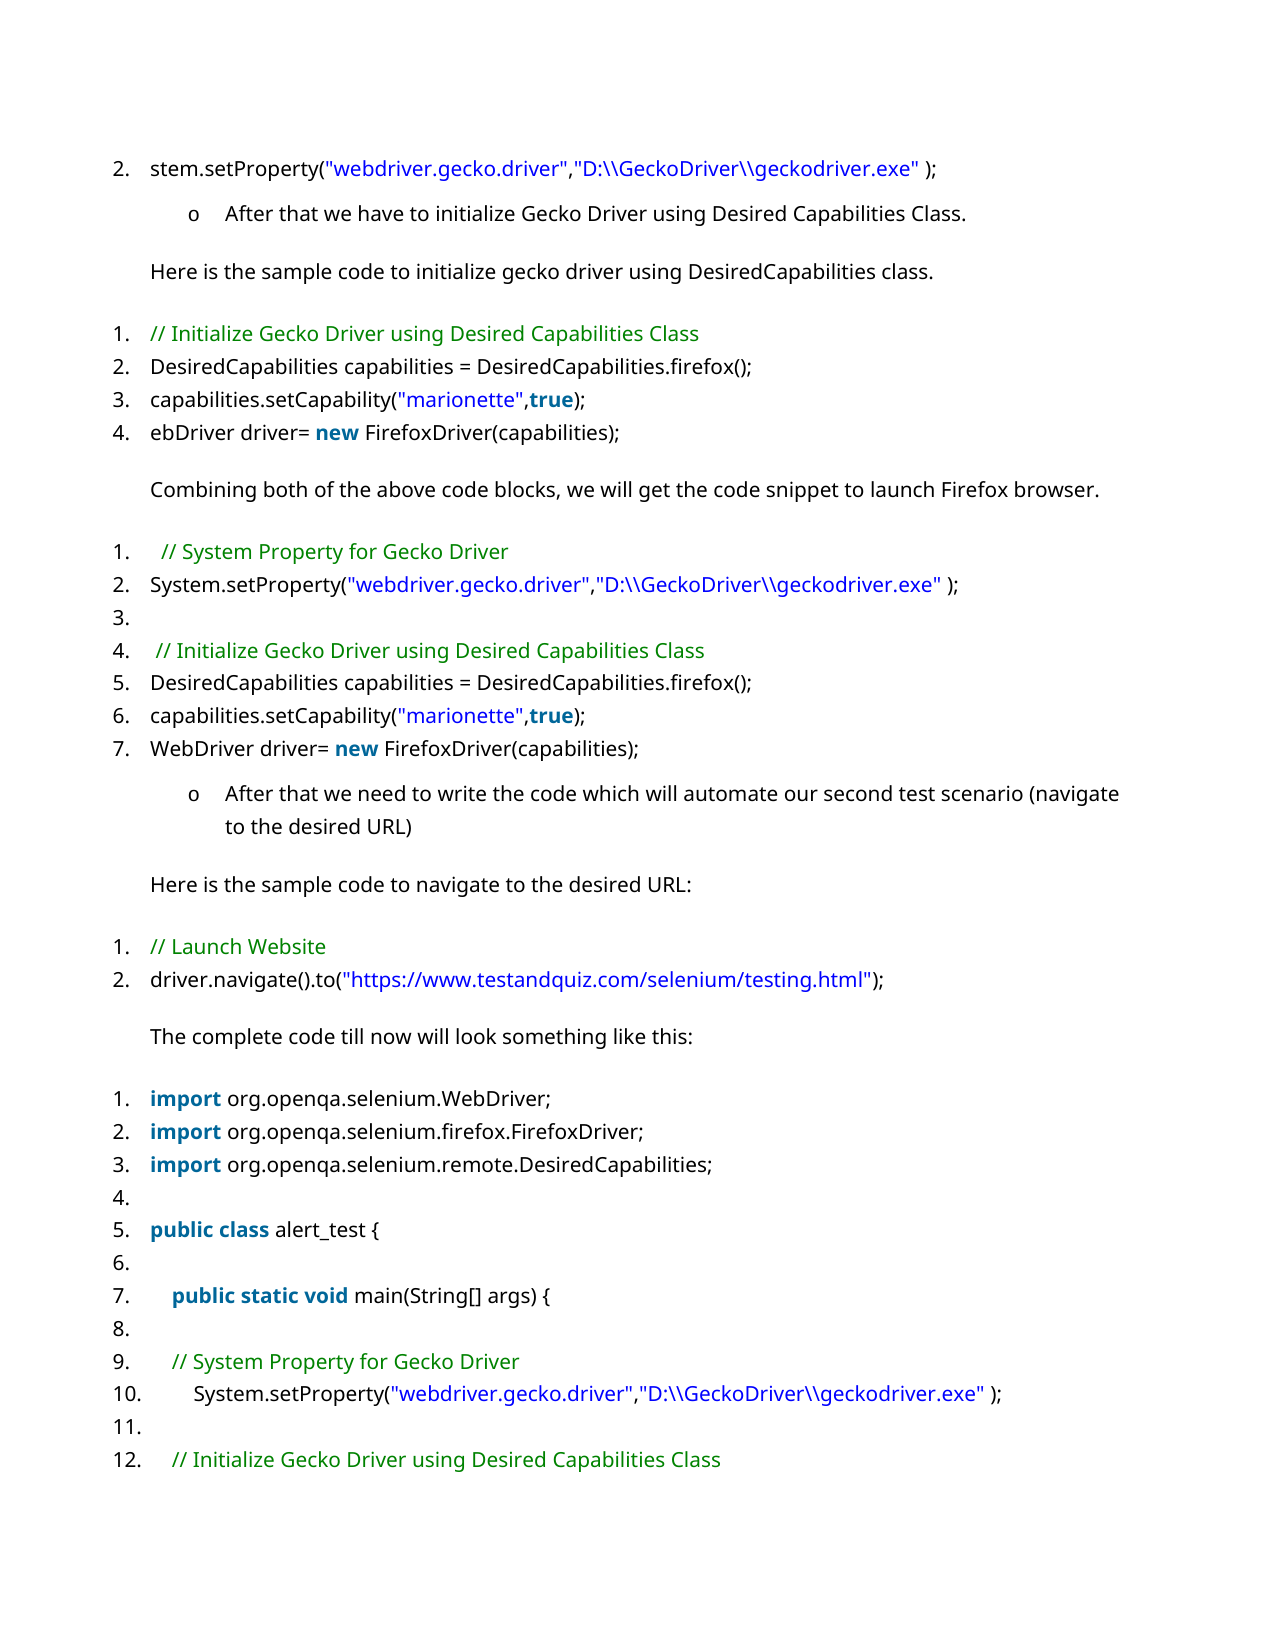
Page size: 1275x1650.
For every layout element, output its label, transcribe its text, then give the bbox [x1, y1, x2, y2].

list driver.navigate().to("https://www.testandquiz.com/selenium/testing.html"); [112, 960, 1125, 993]
list capabilities.setCapability("marionette",true); [112, 381, 1125, 413]
list DesiredCapabilities capabilities = DesiredCapabilities.firefox(); [112, 664, 1125, 697]
text The complete code till now will look something like this: [150, 1022, 1125, 1051]
list public static void main(String[] args) { [112, 1277, 1125, 1309]
list // System Property for Gecko Driver [112, 1342, 1125, 1375]
list import org.openqa.selenium.WebDriver; [112, 1080, 1125, 1113]
list DesiredCapabilities capabilities = DesiredCapabilities.firefox(); [112, 348, 1125, 381]
list System.setProperty("webdriver.gecko.driver","D:\\GeckoDriver\\geckodriver.exe" ); [112, 1375, 1125, 1408]
list import org.openqa.selenium.firefox.FirefoxDriver; [112, 1113, 1125, 1146]
list public class alert_test { [112, 1211, 1125, 1244]
list capabilities.setCapability("marionette",true); [112, 697, 1125, 730]
list System.setProperty("webdriver.gecko.driver","D:\\GeckoDriver\\geckodriver.exe" ); [112, 566, 1125, 598]
text Here is the sample code to navigate to the desired URL: [150, 870, 1125, 898]
text Here is the sample code to initialize gecko driver using DesiredCapabilities class. [150, 257, 1125, 286]
text Combining both of the above code blocks, we will get the code snippet to launch Firefox browser. [150, 475, 1125, 504]
list // Initialize Gecko Driver using Desired Capabilities Class [112, 315, 1125, 348]
list // Initialize Gecko Driver using Desired Capabilities Class [112, 631, 1125, 664]
list // System Property for Gecko Driver [112, 533, 1125, 566]
list // Launch Website [112, 927, 1125, 960]
list stem.setProperty("webdriver.gecko.driver","D:\\GeckoDriver\\geckodriver.exe" ); [112, 150, 1125, 183]
list import org.openqa.selenium.remote.DesiredCapabilities; [112, 1146, 1125, 1178]
list After that we need to write the code which will automate our second test scenario (navigate to the desired URL) [187, 775, 1125, 841]
list After that we have to initialize Gecko Driver using Desired Capabilities Class. [187, 195, 1125, 228]
list ebDriver driver= new FirefoxDriver(capabilities); [112, 413, 1125, 446]
list // Initialize Gecko Driver using Desired Capabilities Class [112, 1441, 1125, 1474]
list WebDriver driver= new FirefoxDriver(capabilities); [112, 730, 1125, 763]
